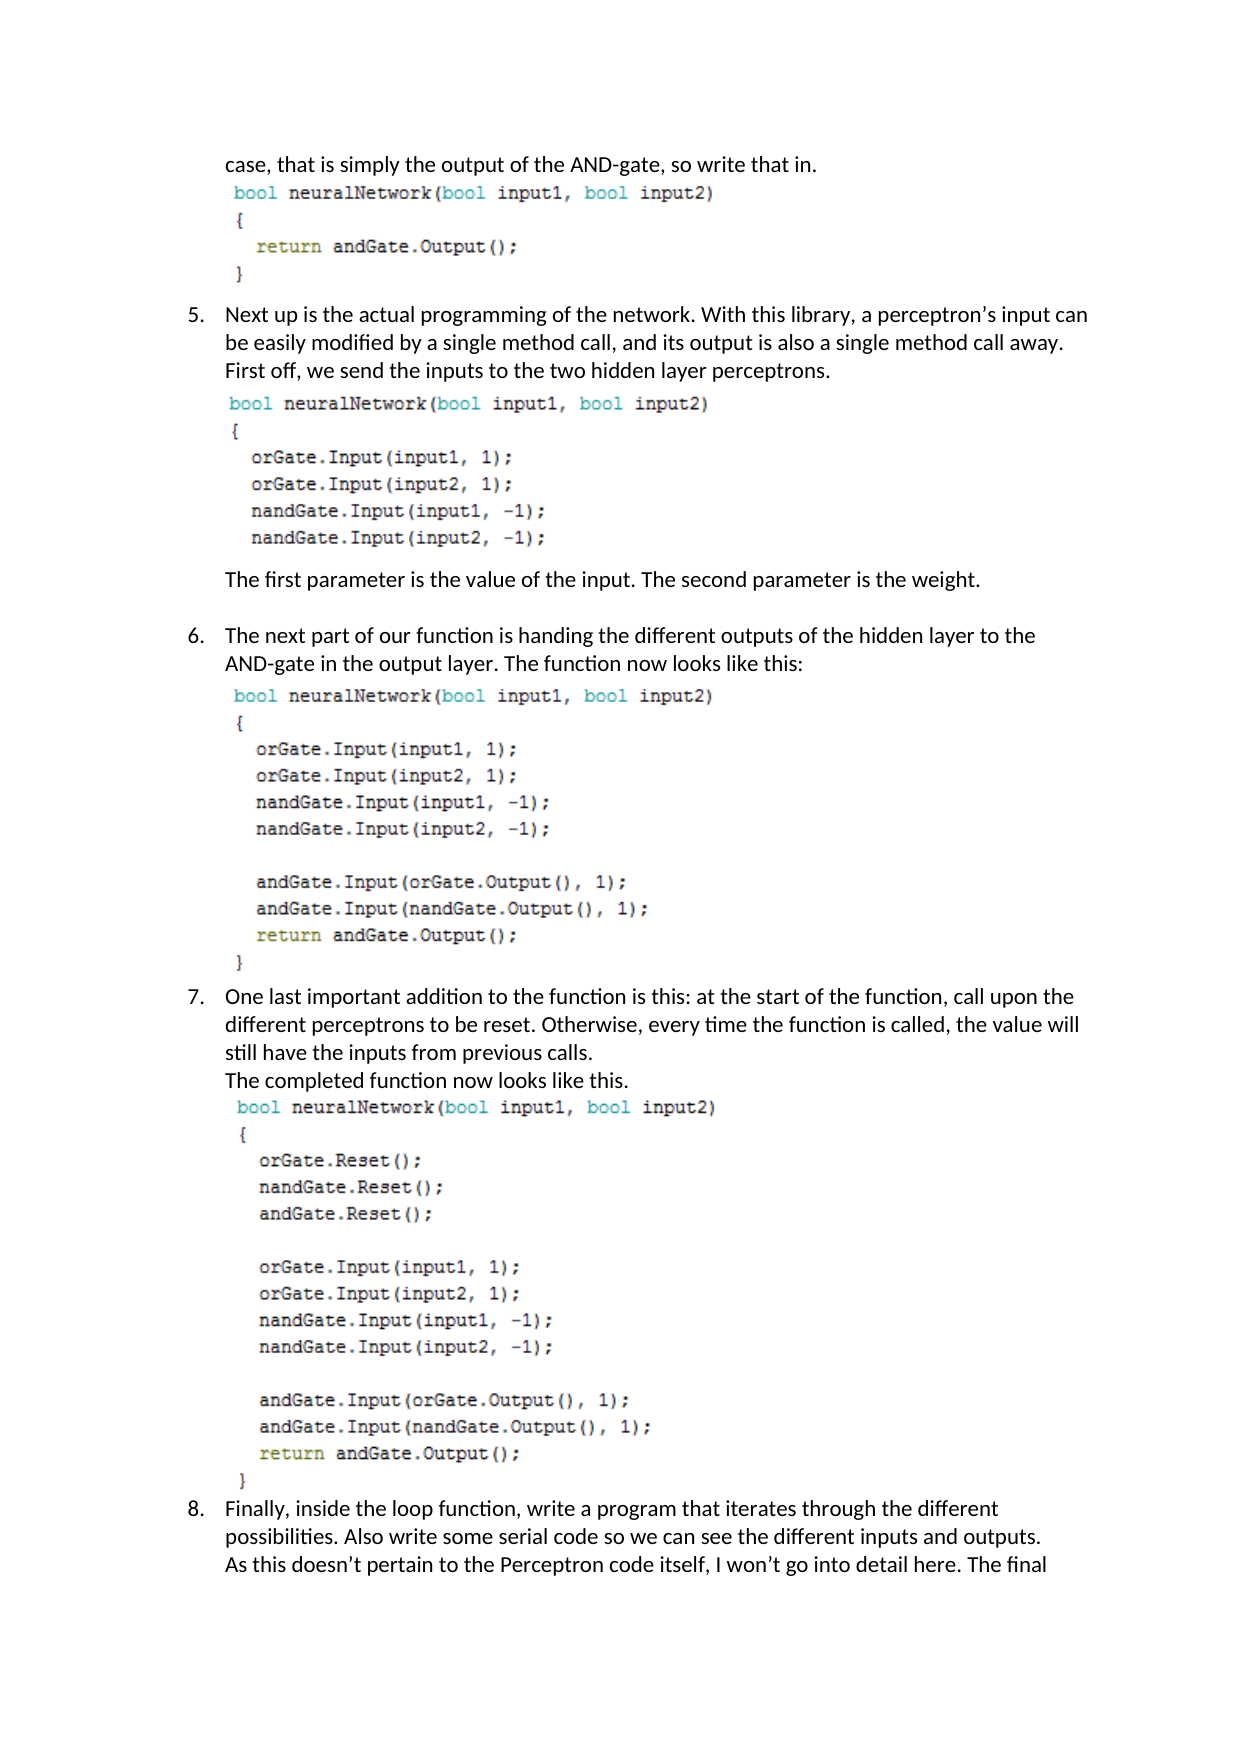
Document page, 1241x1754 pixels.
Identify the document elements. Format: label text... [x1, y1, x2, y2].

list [187, 1494, 1090, 1578]
picture [225, 383, 749, 566]
picture [225, 178, 725, 300]
picture [225, 1094, 722, 1494]
picture [225, 677, 741, 982]
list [187, 150, 1090, 300]
